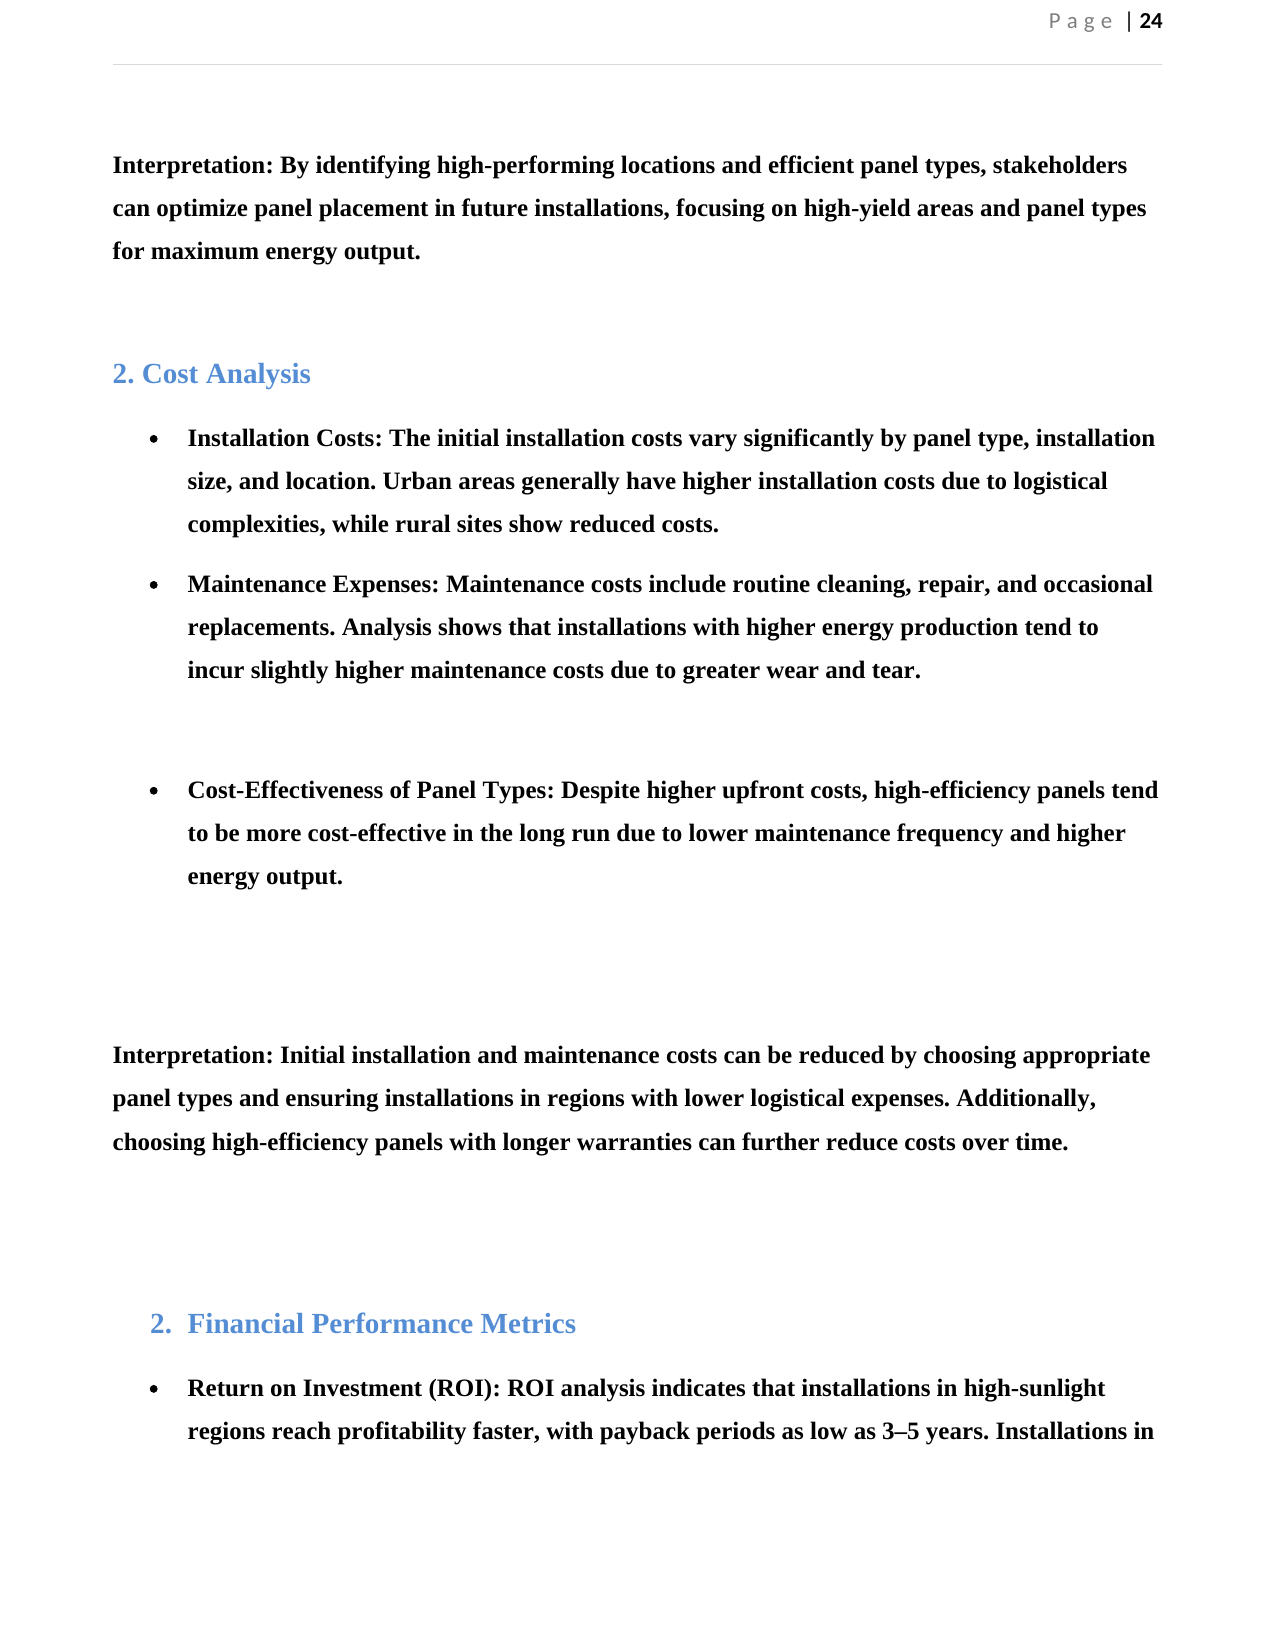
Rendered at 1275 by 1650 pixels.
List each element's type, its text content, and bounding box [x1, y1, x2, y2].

list Cost-Effectiveness of Panel Types: Despite higher upfront costs, high-efficiency panels tend to be more cost-effective in the long run due to lower maintenance frequency and higher energy output. [150, 775, 1162, 890]
list Maintenance Expenses: Maintenance costs include routine cleaning, repair, and occasional replacements. Analysis shows that installations with higher energy production tend to incur slightly higher maintenance costs due to greater wear and tear. [150, 569, 1162, 684]
text 2. Cost Analysis [112, 356, 1162, 389]
list Installation Costs: The initial installation costs vary significantly by panel type, installation size, and location. Urban areas generally have higher installation costs due to logistical complexities, while rural sites show reduced costs. [150, 423, 1162, 538]
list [150, 1373, 1162, 1445]
text Interpretation: By identifying high-performing locations and efficient panel types, stakeholders can optimize panel placement in future installations, focusing on high-yield areas and panel types for maximum energy output. [112, 150, 1162, 265]
text Interpretation: Initial installation and maintenance costs can be reduced by choosing appropriate panel types and ensuring installations in regions with lower logistical expenses. Additionally, choosing high-efficiency panels with longer warranties can further reduce costs over time. [112, 1040, 1162, 1155]
list Financial Performance Metrics [150, 1306, 1162, 1339]
